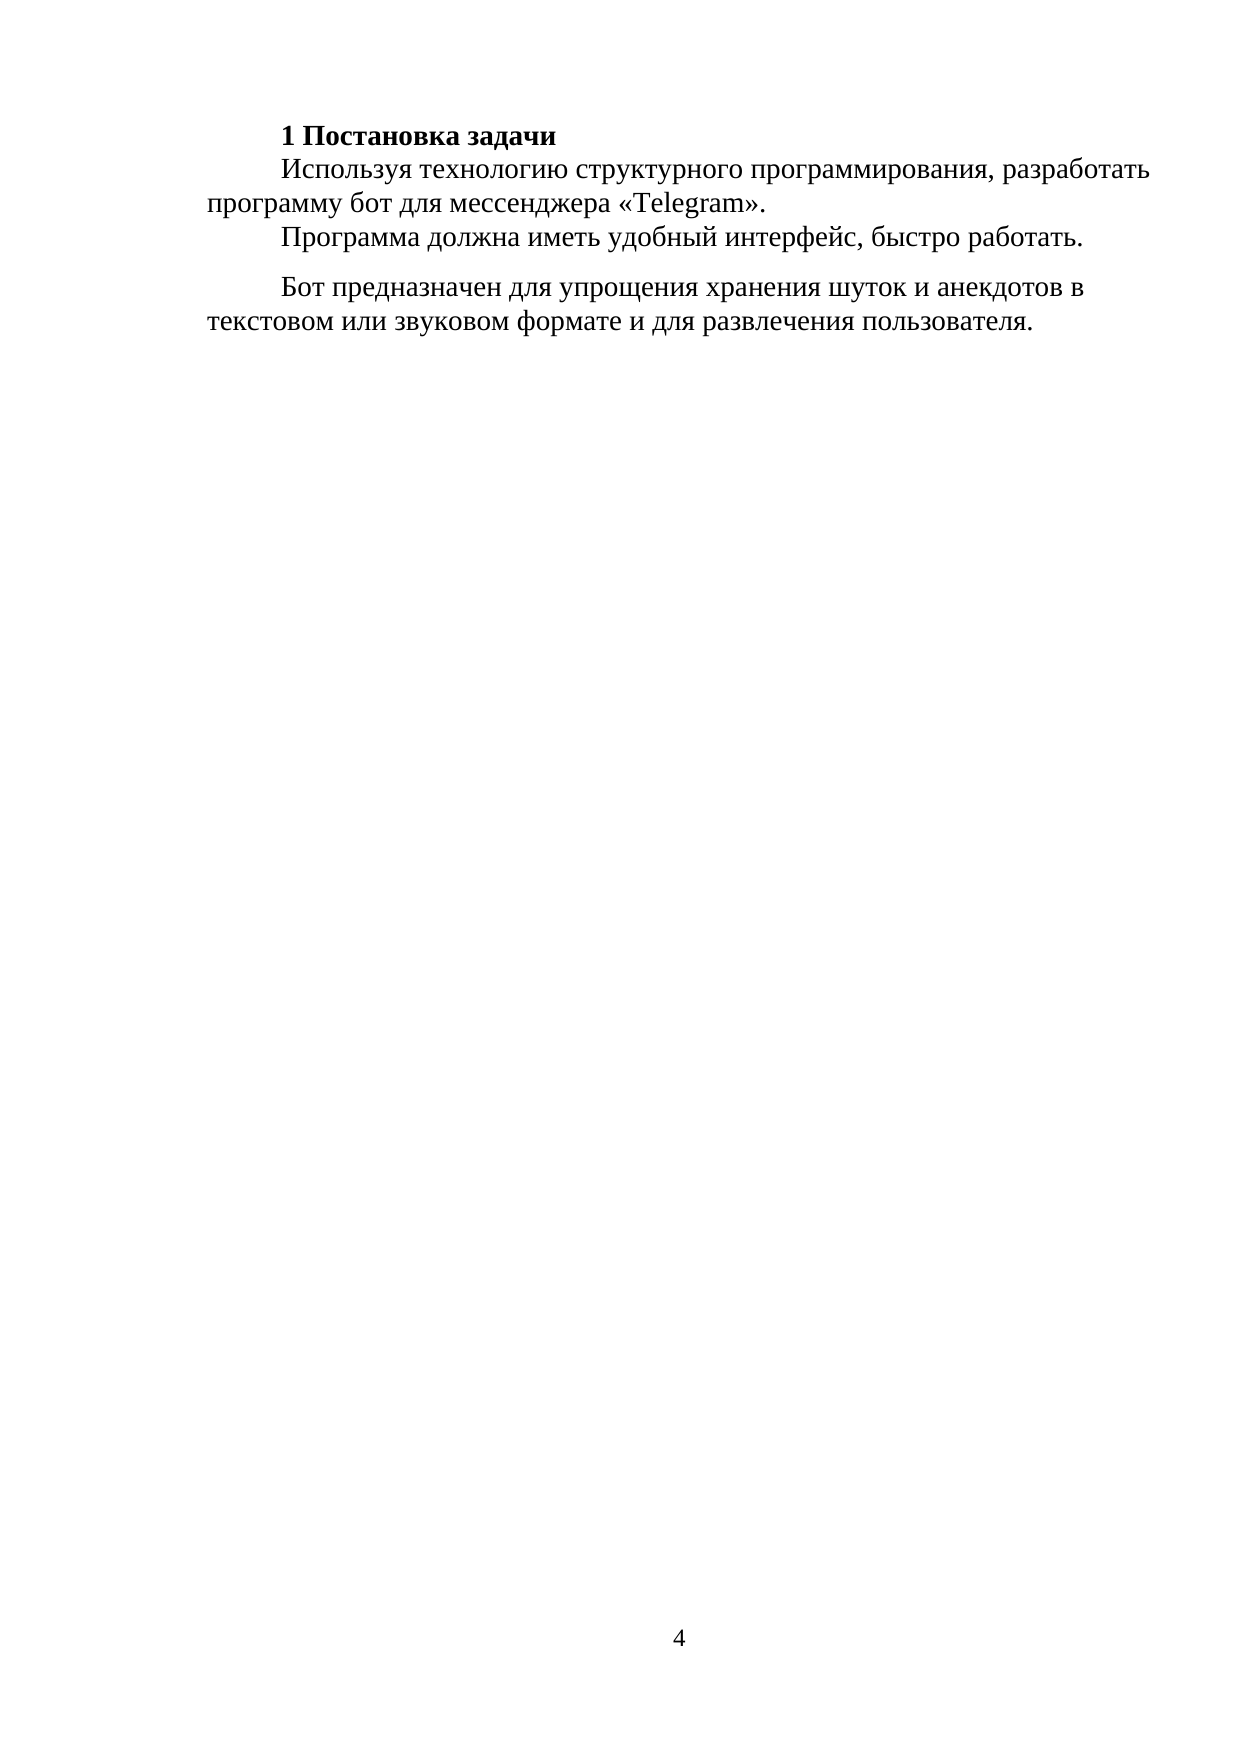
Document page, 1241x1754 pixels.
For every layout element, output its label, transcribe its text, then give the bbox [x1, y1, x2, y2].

text 1 Постановка задачи [207, 118, 1152, 152]
text Бот предназначен для упрощения хранения шуток и анекдотов в текстовом или звуковом формате и для развлечения пользователя. [207, 269, 1152, 336]
text Программа должна иметь удобный интерфейс, быстро работать. [207, 219, 1152, 252]
text Используя технологию структурного программирования, разработать программу бот для мессенджера «Telegram». [207, 152, 1152, 219]
